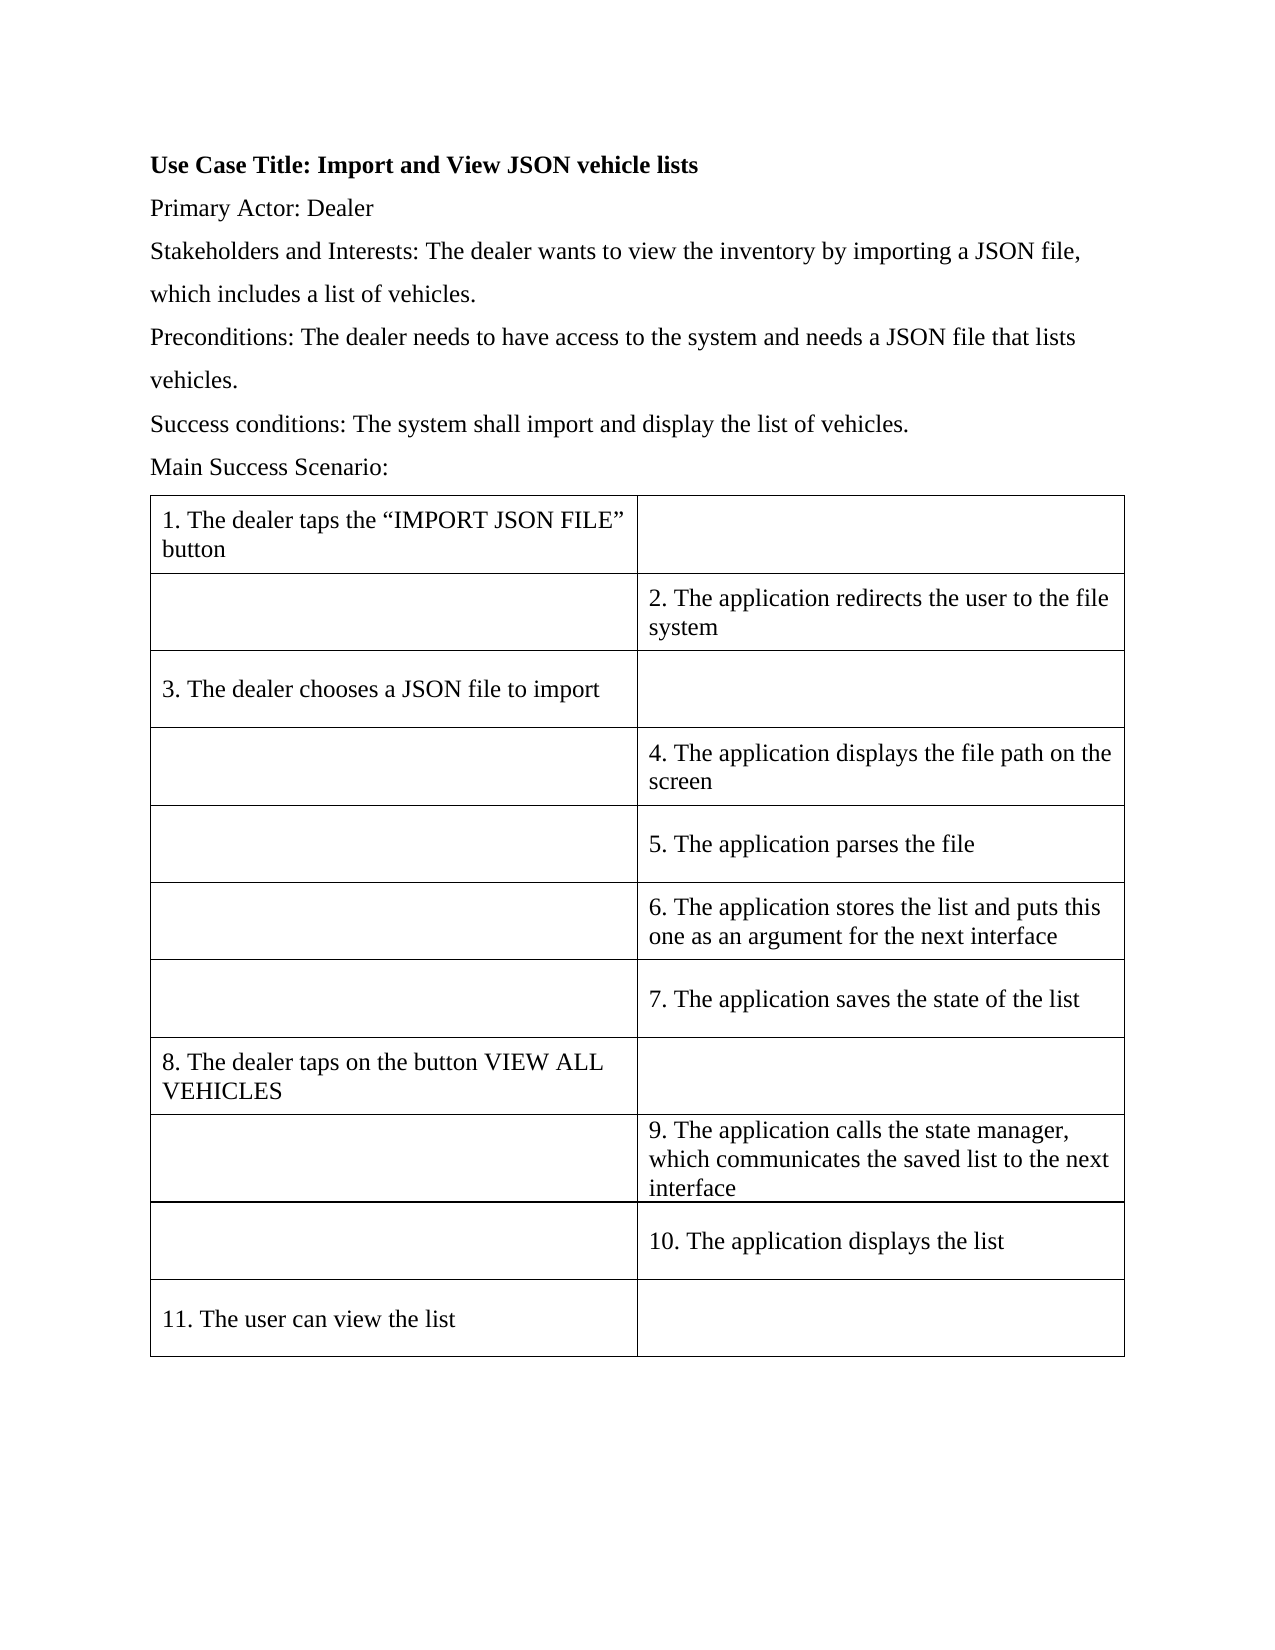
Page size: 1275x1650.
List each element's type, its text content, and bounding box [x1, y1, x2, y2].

table_cell [151, 806, 637, 882]
table_cell [638, 651, 1124, 727]
table_cell 3. The dealer chooses a JSON file to import [151, 651, 637, 727]
text Use Case Title: Import and View JSON vehicle lists [150, 150, 1125, 179]
text Main Success Scenario: [150, 452, 1125, 481]
table_cell 4. The application displays the file path on the screen [638, 728, 1124, 804]
text Success conditions: The system shall import and display the list of vehicles. [150, 409, 1125, 437]
table_cell [151, 883, 637, 959]
table_cell 6. The application stores the list and puts this one as an argument for the next interface [638, 883, 1124, 959]
text Primary Actor: Dealer [150, 193, 1125, 222]
text Preconditions: The dealer needs to have access to the system and needs a JSON file that lists vehicles. [150, 322, 1125, 394]
table_cell [151, 1203, 637, 1279]
table_cell [151, 728, 637, 804]
table_cell 5. The application parses the file [638, 806, 1124, 882]
text Stakeholders and Interests: The dealer wants to view the inventory by importing a JSON file, which includes a list of vehicles. [150, 236, 1125, 308]
table_cell 7. The application saves the state of the list [638, 960, 1124, 1037]
table_cell [638, 1280, 1124, 1356]
table_cell [151, 1115, 637, 1201]
table_header 1. The dealer taps the “IMPORT JSON FILE” button [151, 496, 637, 572]
table_cell 11. The user can view the list [151, 1280, 637, 1356]
table_cell 2. The application redirects the user to the file system [638, 574, 1124, 650]
table_header [638, 496, 1124, 572]
table_cell [151, 574, 637, 650]
table_cell 10. The application displays the list [638, 1203, 1124, 1279]
table_cell [151, 960, 637, 1037]
table_cell [638, 1038, 1124, 1114]
table_cell 9. The application calls the state manager, which communicates the saved list to the next interface [638, 1115, 1124, 1201]
table_cell 8. The dealer taps on the button VIEW ALL VEHICLES [151, 1038, 637, 1114]
